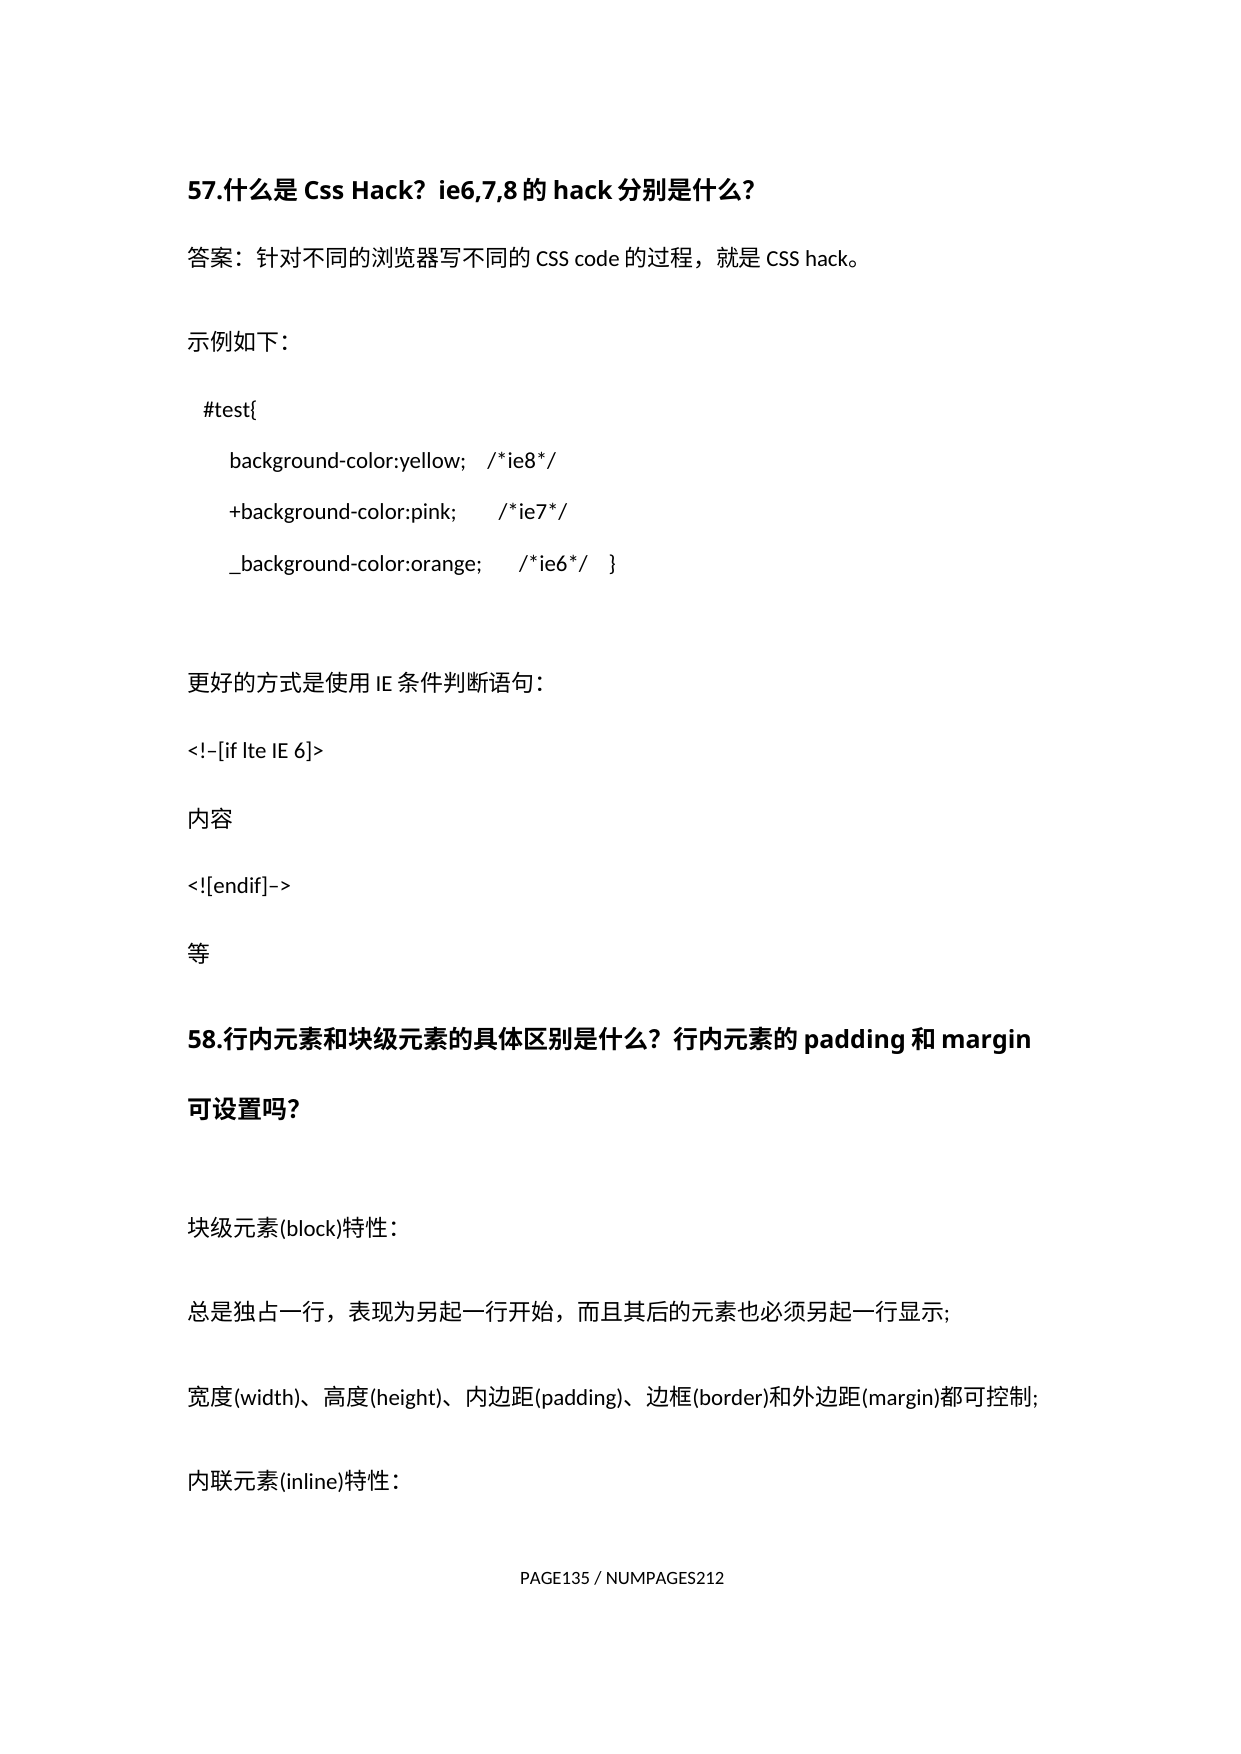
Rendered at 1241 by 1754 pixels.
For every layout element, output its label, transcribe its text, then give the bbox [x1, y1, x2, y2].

text 总是独占一行，表现为另起一行开始，而且其后的元素也必须另起一行显示; [187, 1278, 1053, 1343]
text 内容 [187, 785, 1053, 850]
text background-color:yellow; /*ie8*/ [187, 444, 1053, 476]
text 块级元素(block)特性： [187, 1194, 1053, 1259]
text <![endif]–> [187, 869, 1053, 902]
text 宽度(width)、高度(height)、内边距(padding)、边框(border)和外边距(margin)都可控制; [187, 1363, 1053, 1428]
text 内联元素(inline)特性： [187, 1447, 1053, 1512]
subtitle 58.行内元素和块级元素的具体区别是什么？行内元素的padding和margin可设置吗？ [187, 1005, 1053, 1140]
text 示例如下： [187, 308, 1053, 373]
text 答案：针对不同的浏览器写不同的CSS code的过程，就是CSS hack。 [187, 224, 1053, 289]
text 等 [187, 921, 1053, 986]
text #test{ [187, 392, 1053, 425]
subtitle 57.什么是Css Hack？ie6,7,8的hack分别是什么？ [187, 156, 1053, 221]
text +background-color:pink; /*ie7*/ [187, 495, 1053, 528]
text _background-color:orange; /*ie6*/ } [187, 547, 1053, 579]
text <!–[if lte IE 6]> [187, 733, 1053, 766]
text 更好的方式是使用IE条件判断语句： [187, 649, 1053, 714]
